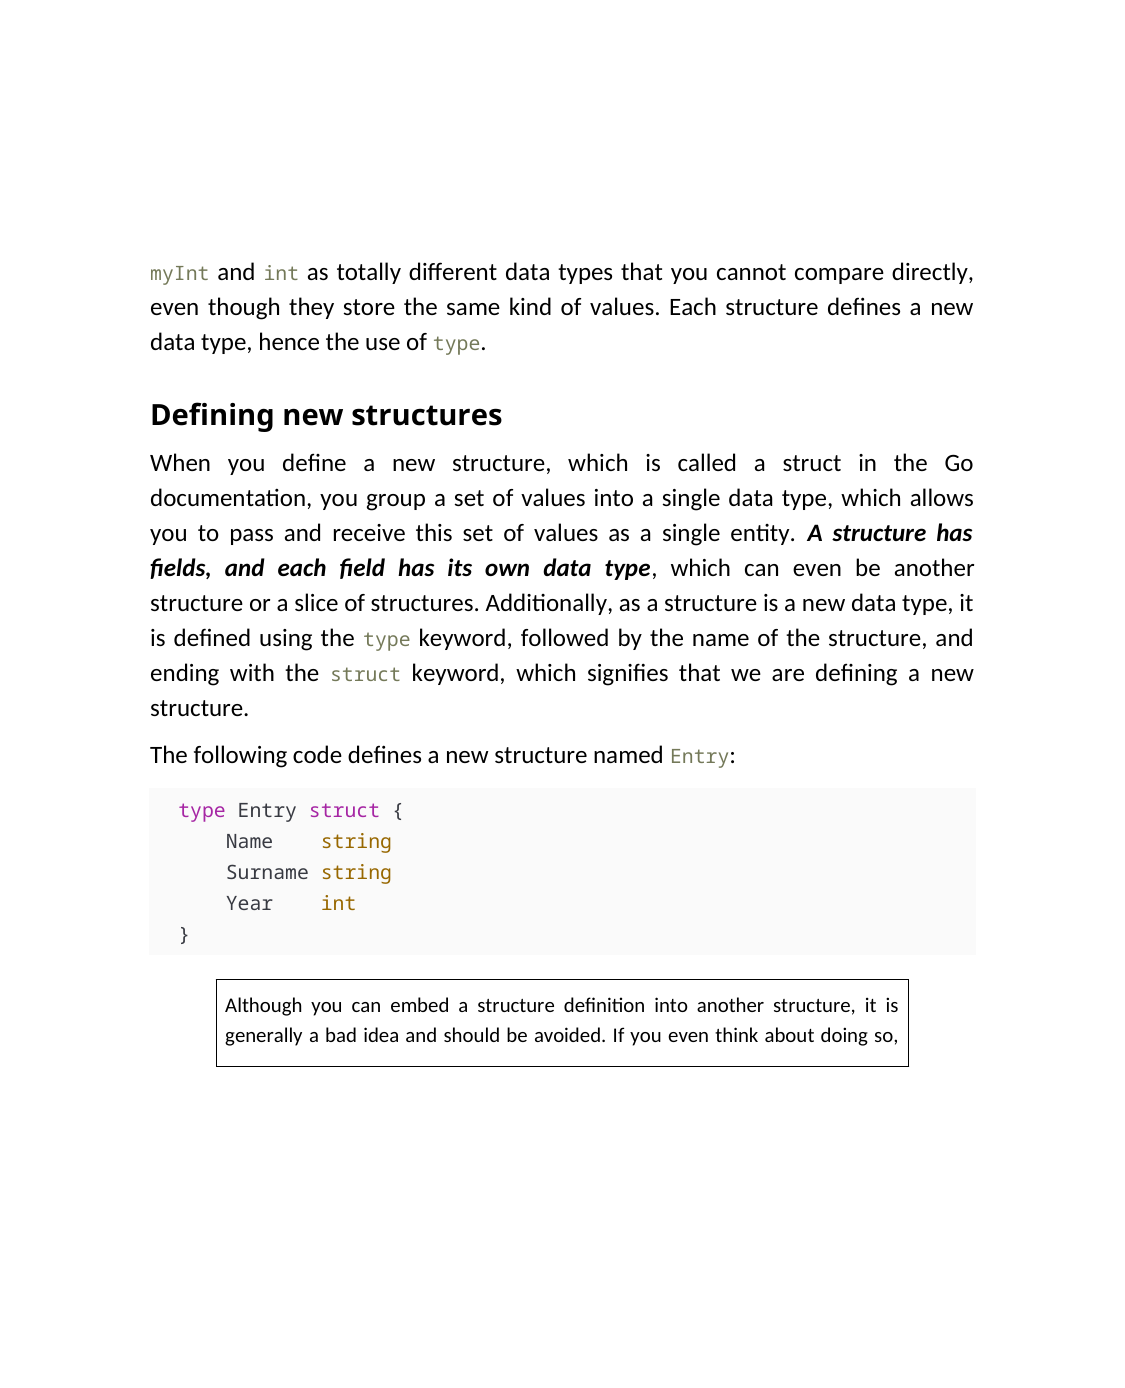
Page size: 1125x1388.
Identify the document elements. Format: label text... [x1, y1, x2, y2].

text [150, 256, 975, 357]
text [217, 980, 908, 1066]
text Surname string [149, 849, 976, 880]
text The following code defines a new structure named Entry: [150, 739, 975, 770]
subtitle Defining new structures [150, 395, 975, 434]
text } [149, 911, 976, 955]
text type Entry struct { [149, 788, 976, 818]
text Name string [149, 818, 976, 849]
text When you define a new structure, which is called a struct in the Go documentation, you group a set of values into a single data type, which allows you to pass and receive this set of values as a single entity. A structure has fields, and each field has its own data type, which can even be another structure or a slice of structures. Additionally, as a structure is a new data type, it is defined using the type keyword, followed by the name of the structure, and ending with the struct keyword, which signifies that we are defining a new structure. [150, 447, 975, 722]
text Year int [149, 880, 976, 911]
